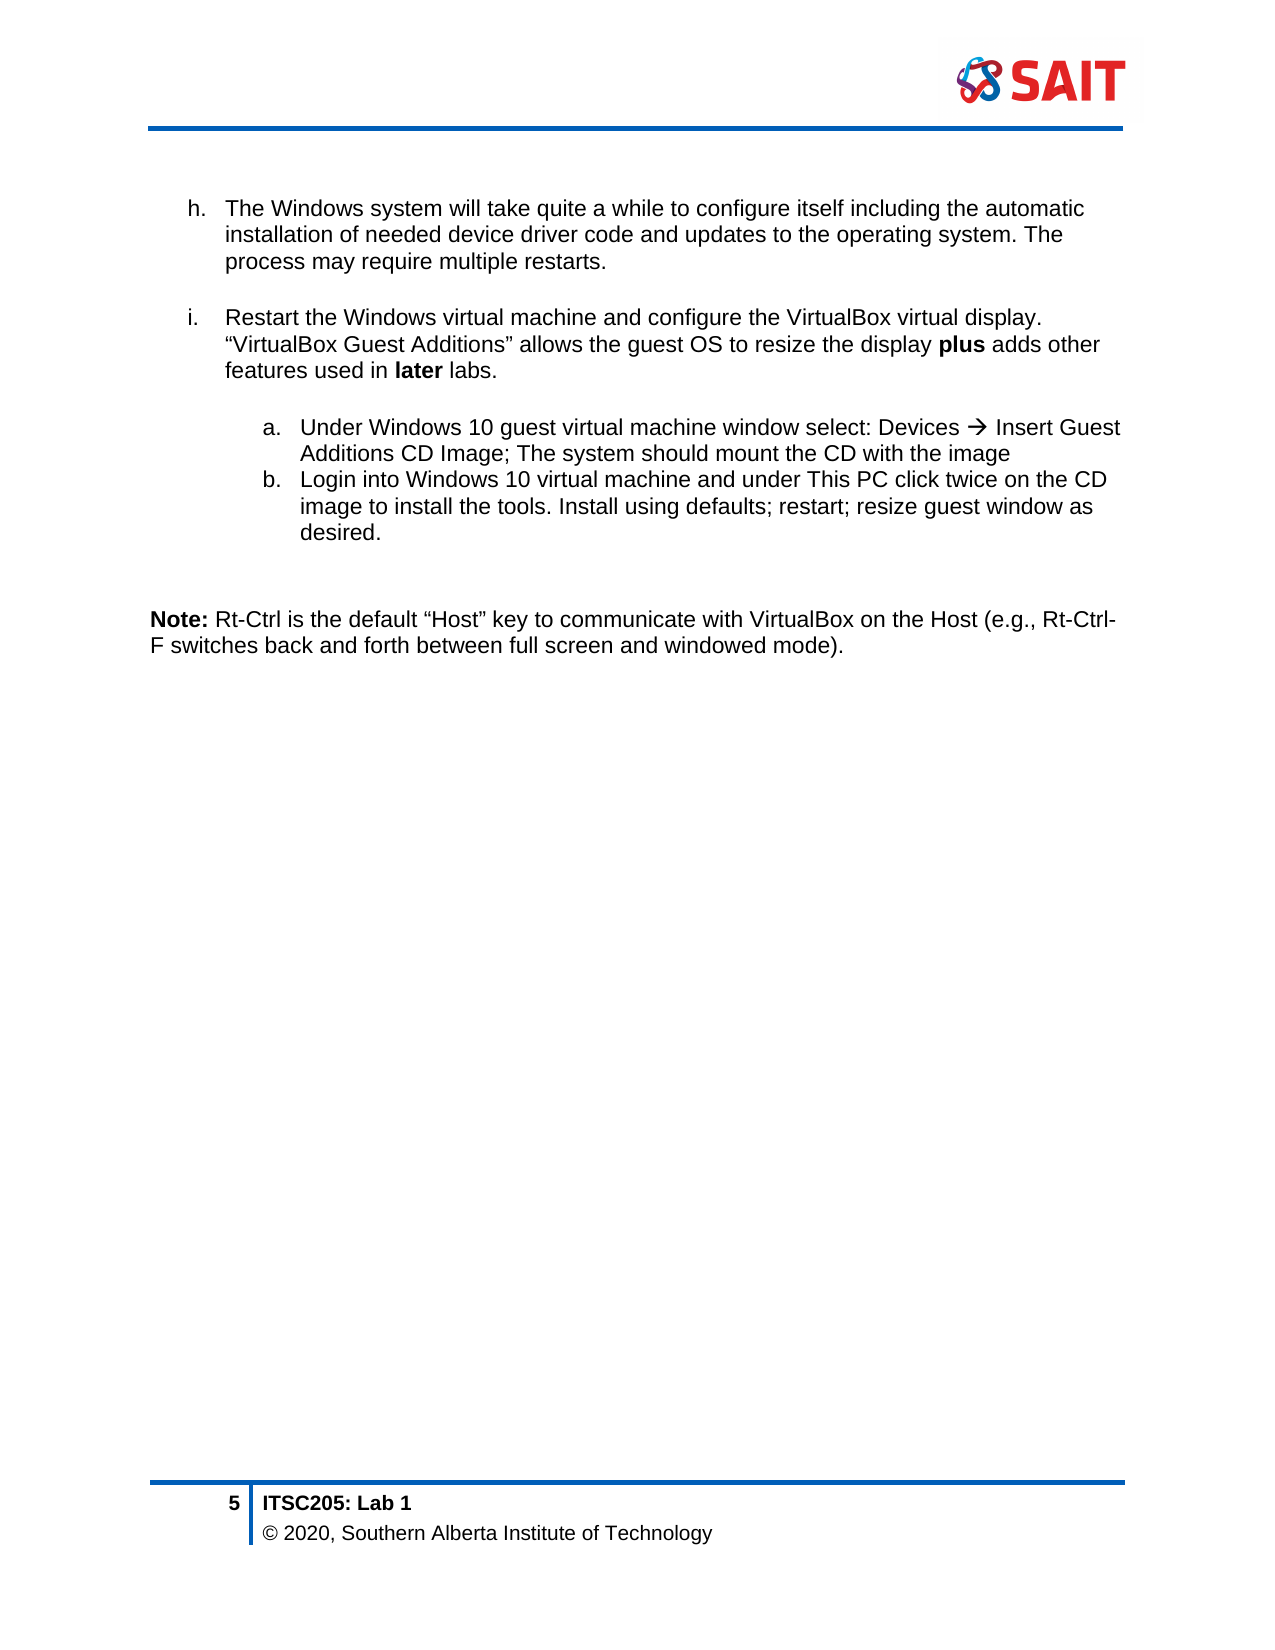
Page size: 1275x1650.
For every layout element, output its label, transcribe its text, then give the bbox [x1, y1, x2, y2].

list The Windows system will take quite a while to configure itself including the automatic installation of needed device driver code and updates to the operating system. The process may require multiple restarts. [187, 195, 1125, 274]
list Restart the Windows virtual machine and configure the VirtualBox virtual display. “VirtualBox Guest Additions” allows the guest OS to resize the display plus adds other features used in later labs. [187, 304, 1125, 383]
list Under Windows 10 guest virtual machine window select: Devices Insert Guest Additions CD Image; The system should mount the CD with the image [262, 413, 1125, 466]
picture [937, 37, 1145, 123]
list Login into Windows 10 virtual machine and under This PC click twice on the CD image to install the tools. Install using defaults; restart; resize guest window as desired. [262, 466, 1125, 545]
text Note: Rt-Ctrl is the default “Host” key to communicate with VirtualBox on the Host (e.g., Rt-Ctrl-F switches back and forth between full screen and windowed mode). [150, 606, 1125, 658]
